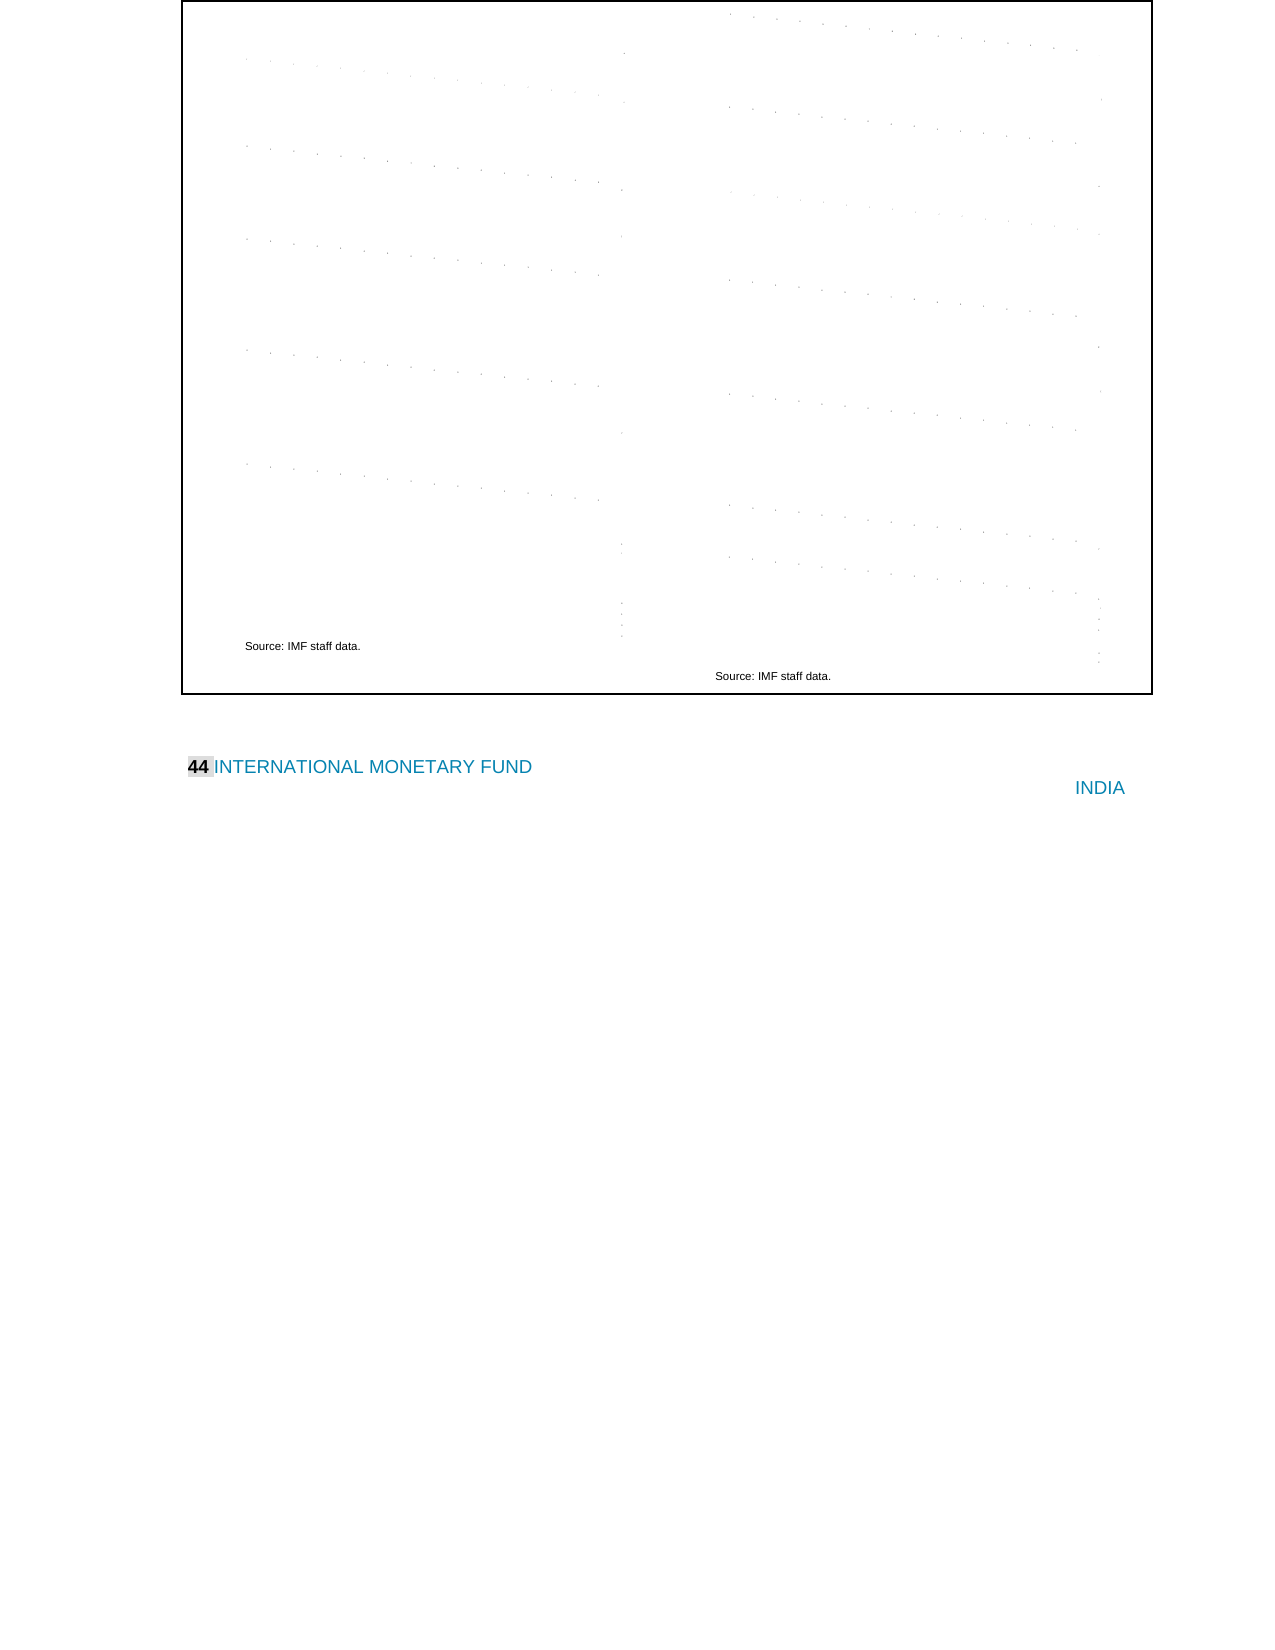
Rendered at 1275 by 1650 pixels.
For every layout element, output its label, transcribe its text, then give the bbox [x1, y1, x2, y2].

picture [258, 760, 265, 773]
picture [414, 760, 423, 765]
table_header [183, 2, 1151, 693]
text 44 INTERNATIONAL MONETARY FUND [214, 756, 1228, 777]
text INDIA [6, 777, 1125, 799]
